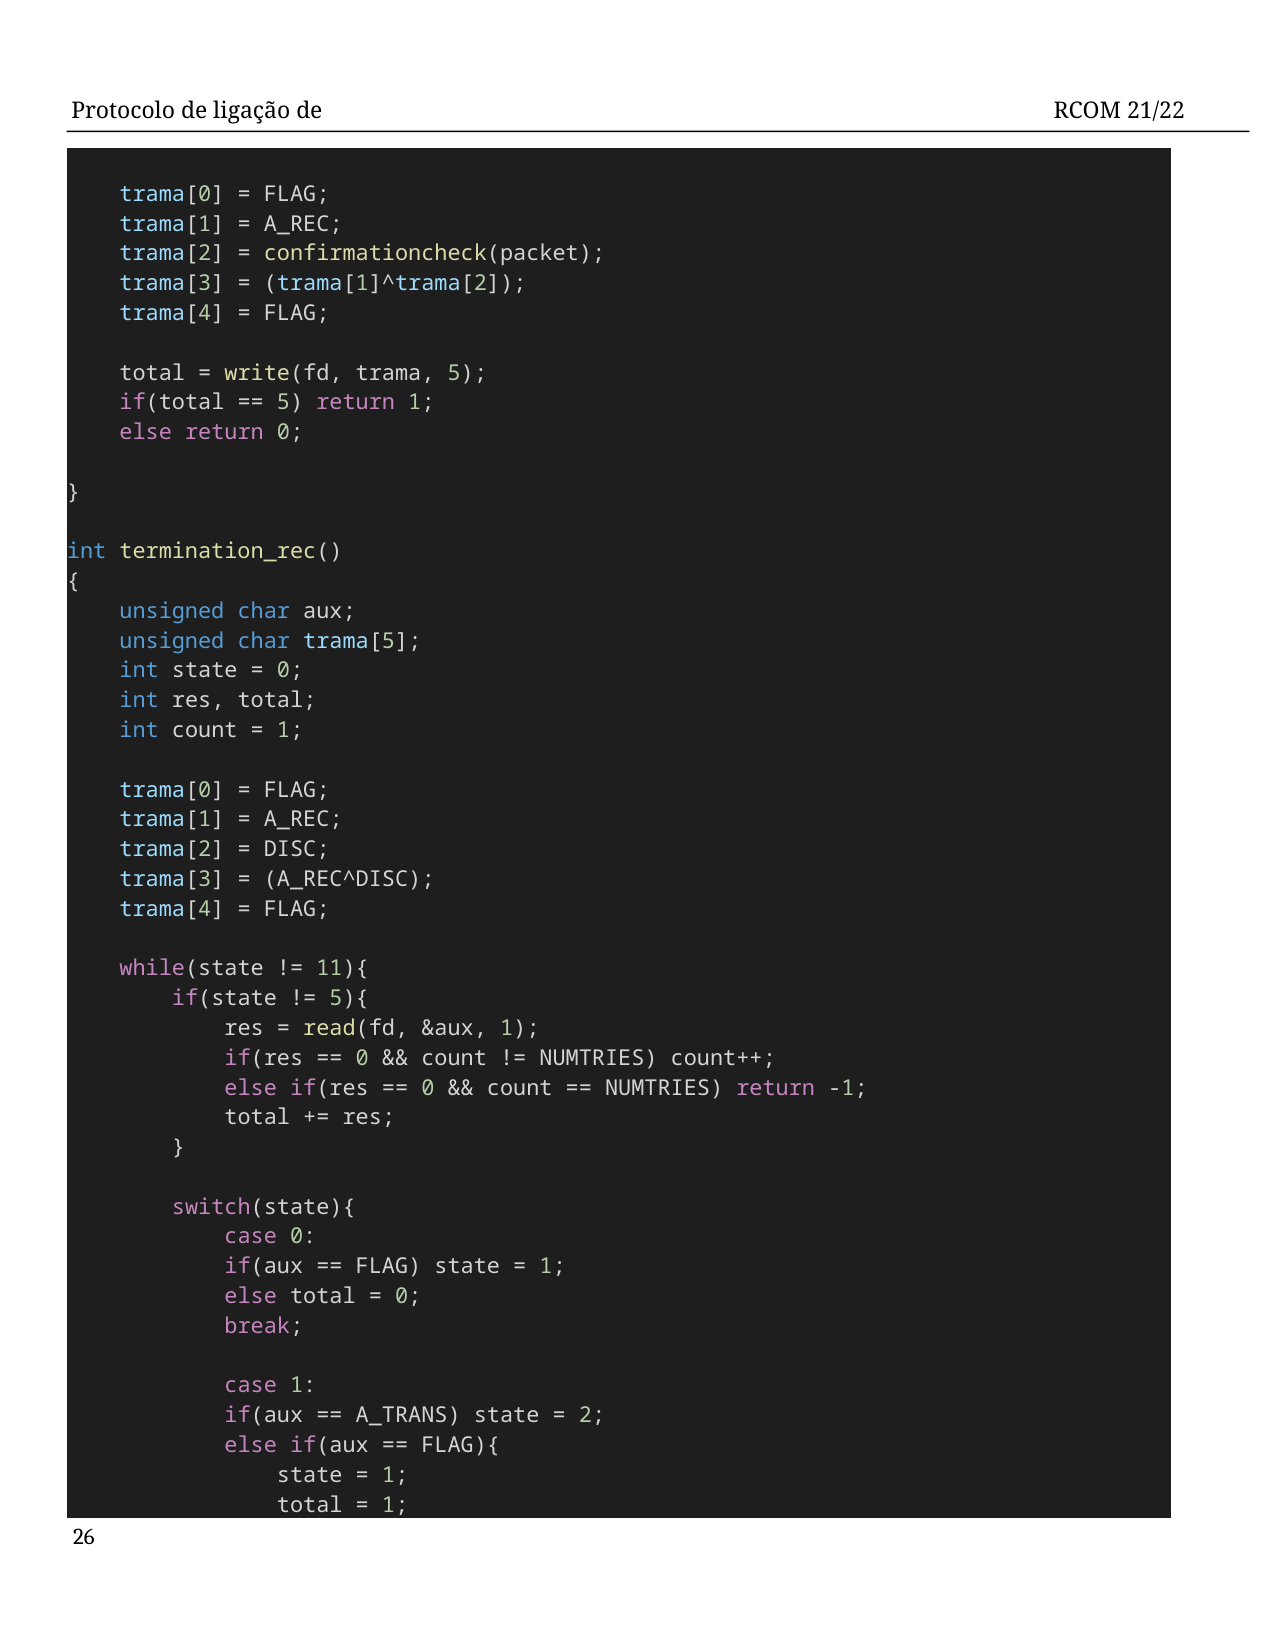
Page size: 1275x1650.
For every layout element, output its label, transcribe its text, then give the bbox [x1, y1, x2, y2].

text total += res; [67, 1101, 1171, 1131]
text } [67, 476, 1171, 505]
text case 1: [67, 1369, 1171, 1399]
text int state = 0; [67, 654, 1171, 684]
text int count = 1; [67, 714, 1171, 744]
text case 0: [67, 1220, 1171, 1250]
text if(res == 0 && count != NUMTRIES) count++; [67, 1042, 1171, 1071]
text else return 0; [67, 416, 1171, 446]
text int res, total; [67, 684, 1171, 714]
text res = read(fd, &aux, 1); [67, 1012, 1171, 1042]
text state = 1; [67, 1459, 1171, 1488]
text trama[2] = confirmationcheck(packet); [67, 237, 1171, 267]
text trama[1] = A_REC; [67, 803, 1171, 833]
text unsigned char trama[5]; [67, 624, 1171, 654]
text if(total == 5) return 1; [67, 386, 1171, 416]
text trama[4] = FLAG; [67, 893, 1171, 922]
text else total = 0; [67, 1280, 1171, 1310]
text trama[3] = (A_REC^DISC); [67, 863, 1171, 893]
text trama[0] = FLAG; [67, 178, 1171, 207]
text total = write(fd, trama, 5); [67, 356, 1171, 386]
text if(aux == FLAG) state = 1; [67, 1250, 1171, 1280]
text { [67, 565, 1171, 595]
text int termination_rec() [67, 535, 1171, 565]
text trama[2] = DISC; [67, 833, 1171, 863]
text } [67, 1131, 1171, 1161]
text while(state != 11){ [67, 952, 1171, 982]
text else if(res == 0 && count == NUMTRIES) return -1; [67, 1071, 1171, 1101]
text trama[0] = FLAG; [67, 773, 1171, 803]
text trama[3] = (trama[1]^trama[2]); [67, 267, 1171, 297]
text if(state != 5){ [67, 982, 1171, 1012]
text trama[1] = A_REC; [67, 207, 1171, 237]
text if(aux == A_TRANS) state = 2; [67, 1399, 1171, 1429]
text switch(state){ [67, 1191, 1171, 1220]
text break; [67, 1310, 1171, 1339]
text trama[4] = FLAG; [67, 297, 1171, 327]
text else if(aux == FLAG){ [67, 1429, 1171, 1459]
text unsigned char aux; [67, 595, 1171, 624]
text total = 1; [67, 1488, 1171, 1518]
